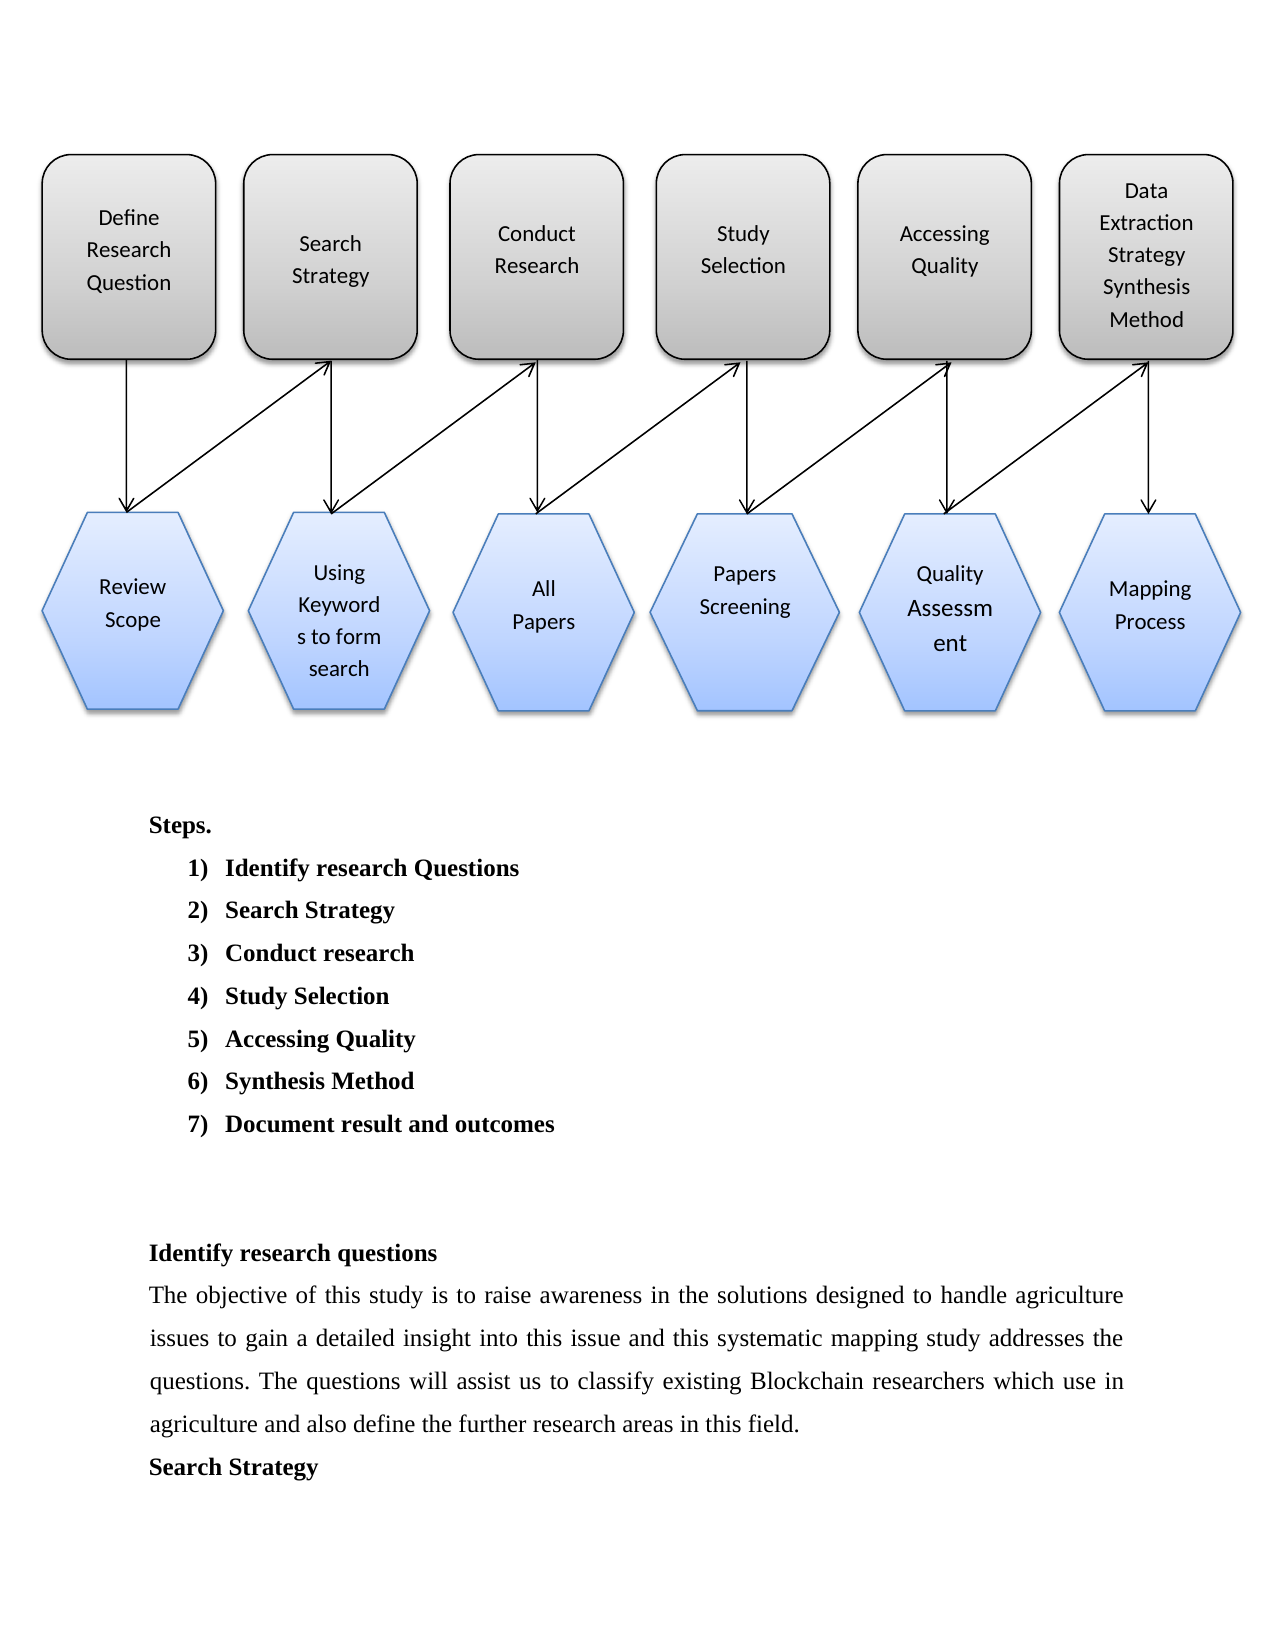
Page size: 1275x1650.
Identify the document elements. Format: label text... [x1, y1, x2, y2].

picture [861, 515, 1039, 710]
picture [442, 149, 632, 371]
list Conduct research [187, 938, 1125, 967]
picture [245, 156, 416, 358]
picture [658, 156, 829, 358]
picture [250, 514, 428, 708]
text The objective of this study is to raise awareness in the solutions designed to handle agriculture issues to gain a detailed insight into this issue and this systematic mapping study addresses the questions. The questions will assist us to classify existing Blockchain researchers which use in agriculture and also define the further research areas in this field. [148, 1280, 1125, 1437]
list Study Selection [187, 981, 1125, 1010]
list Synthesis Method [187, 1066, 1125, 1095]
picture [652, 515, 838, 709]
picture [455, 515, 633, 710]
text Identify research questions [148, 1238, 1125, 1266]
picture [1061, 156, 1232, 358]
picture [1051, 149, 1241, 371]
picture [1061, 515, 1239, 710]
list Accessing Quality [187, 1024, 1125, 1052]
picture [445, 509, 847, 722]
picture [34, 149, 224, 371]
picture [1051, 509, 1249, 722]
picture [648, 149, 838, 371]
picture [235, 149, 425, 371]
list Identify research Questions [187, 853, 1125, 882]
picture [34, 507, 232, 721]
list Document result and outcomes [187, 1109, 1125, 1138]
picture [451, 156, 622, 358]
picture [859, 156, 1030, 358]
picture [44, 514, 222, 708]
picture [851, 509, 1049, 722]
picture [240, 507, 438, 721]
picture [850, 149, 1039, 371]
text Steps. [148, 810, 1125, 839]
list Search Strategy [187, 896, 1125, 924]
text Search Strategy [148, 1452, 1125, 1481]
picture [43, 156, 214, 358]
